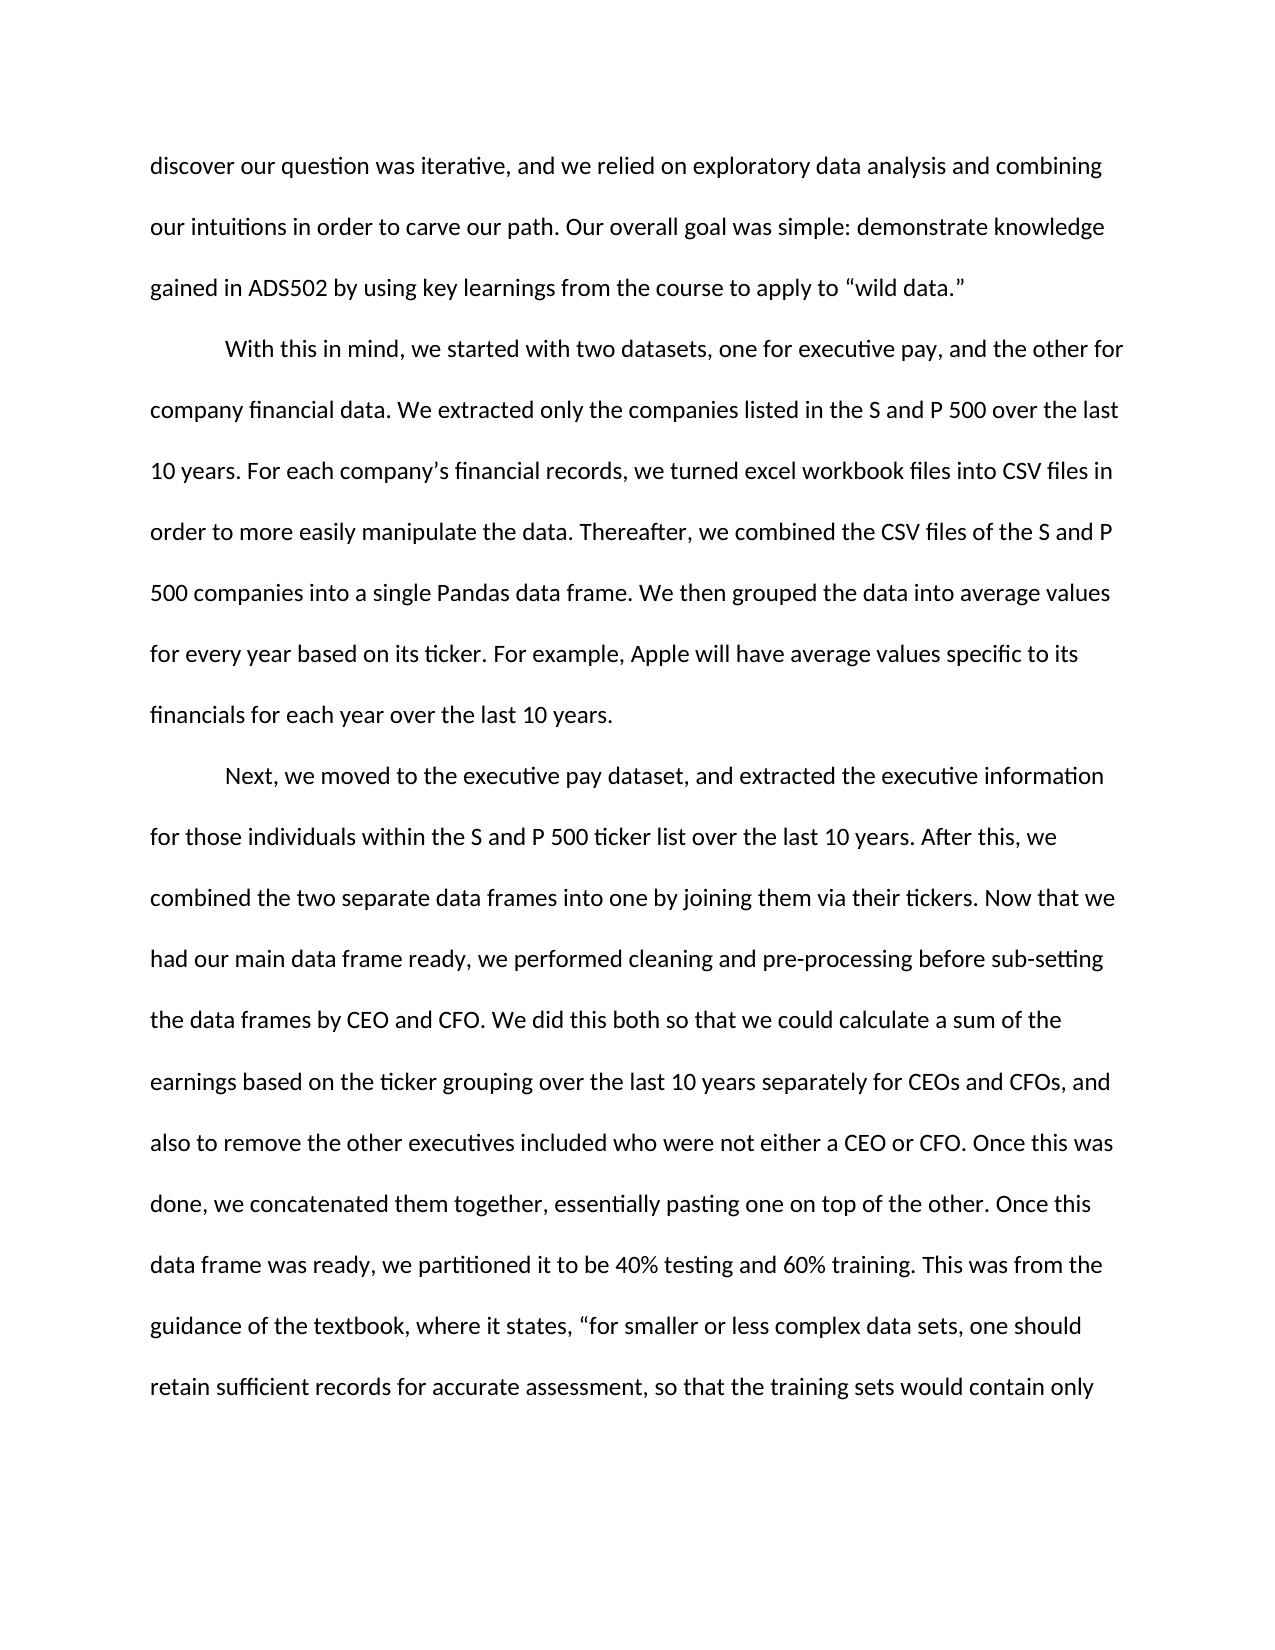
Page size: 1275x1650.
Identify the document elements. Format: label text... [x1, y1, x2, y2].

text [150, 150, 1125, 303]
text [150, 760, 1125, 1401]
text With this in mind, we started with two datasets, one for executive pay, and the other for company financial data. We extracted only the companies listed in the S and P 500 over the last 10 years. For each company’s financial records, we turned excel workbook files into CSV files in order to more easily manipulate the data. Thereafter, we combined the CSV files of the S and P 500 companies into a single Pandas data frame. We then grouped the data into average values for every year based on its ticker. For example, Apple will have average values specific to its financials for each year over the last 10 years. [150, 333, 1125, 730]
